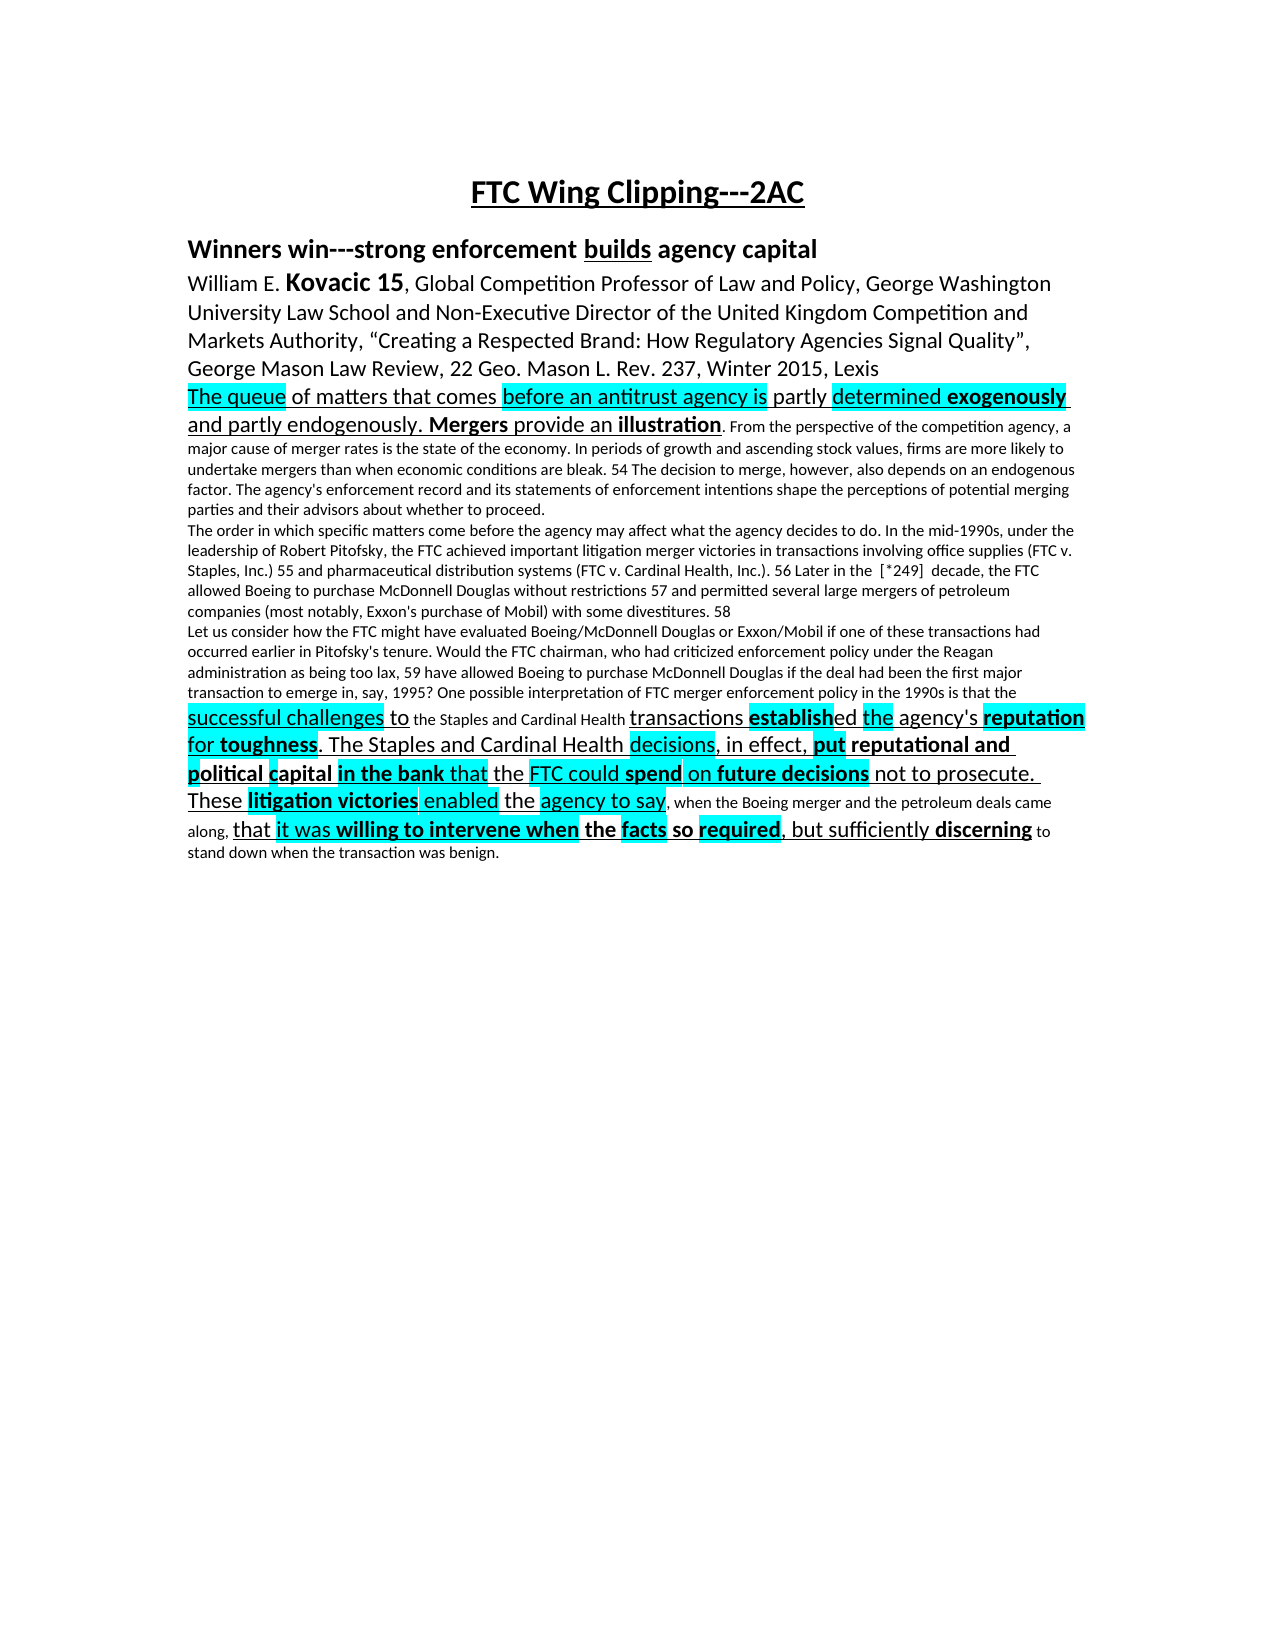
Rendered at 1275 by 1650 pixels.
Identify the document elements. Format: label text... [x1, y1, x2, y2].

subtitle FTC Wing Clipping---2AC [187, 171, 1087, 212]
text The order in which specific matters come before the agency may affect what the agency decides to do. In the mid-1990s, under the leadership of Robert Pitofsky, the FTC achieved important litigation merger victories in transactions involving office supplies (FTC v. Staples, Inc.) 55 and pharmaceutical distribution systems (FTC v. Cardinal Health, Inc.). 56 Later in the [*249] decade, the FTC allowed Boeing to purchase McDonnell Douglas without restrictions 57 and permitted several large mergers of petroleum companies (most notably, Exxon's purchase of Mobil) with some divestitures. 58 [187, 520, 1087, 621]
text The queue of matters that comes before an antitrust agency is partly determined exogenously and partly endogenously. Mergers provide an illustration. From the perspective of the competition agency, a major cause of merger rates is the state of the economy. In periods of growth and ascending stock values, firms are more likely to undertake mergers than when economic conditions are bleak. 54 The decision to merge, however, also depends on an endogenous factor. The agency's enforcement record and its statements of enforcement intentions shape the perceptions of potential merging parties and their advisors about whether to proceed. [187, 382, 1087, 520]
subtitle Winners win---strong enforcement builds agency capital [187, 232, 1087, 265]
text Let us consider how the FTC might have evaluated Boeing/McDonnell Douglas or Exxon/Mobil if one of these transactions had occurred earlier in Pitofsky's tenure. Would the FTC chairman, who had criticized enforcement policy under the Reagan administration as being too lax, 59 have allowed Boeing to purchase McDonnell Douglas if the deal had been the first major transaction to emerge in, say, 1995? One possible interpretation of FTC merger enforcement policy in the 1990s is that the successful challenges to the Staples and Cardinal Health transactions established the agency's reputation for toughness. The Staples and Cardinal Health decisions, in effect, put reputational and political capital in the bank that the FTC could spend on future decisions not to prosecute. These litigation victories enabled the agency to say, when the Boeing merger and the petroleum deals came along, that it was willing to intervene when the facts so required, but sufficiently discerning to stand down when the transaction was benign. [187, 621, 1087, 863]
text William E. Kovacic 15, Global Competition Professor of Law and Policy, George Washington University Law School and Non-Executive Director of the United Kingdom Competition and Markets Authority, “Creating a Respected Brand: How Regulatory Agencies Signal Quality”, George Mason Law Review, 22 Geo. Mason L. Rev. 237, Winter 2015, Lexis [187, 265, 1087, 382]
